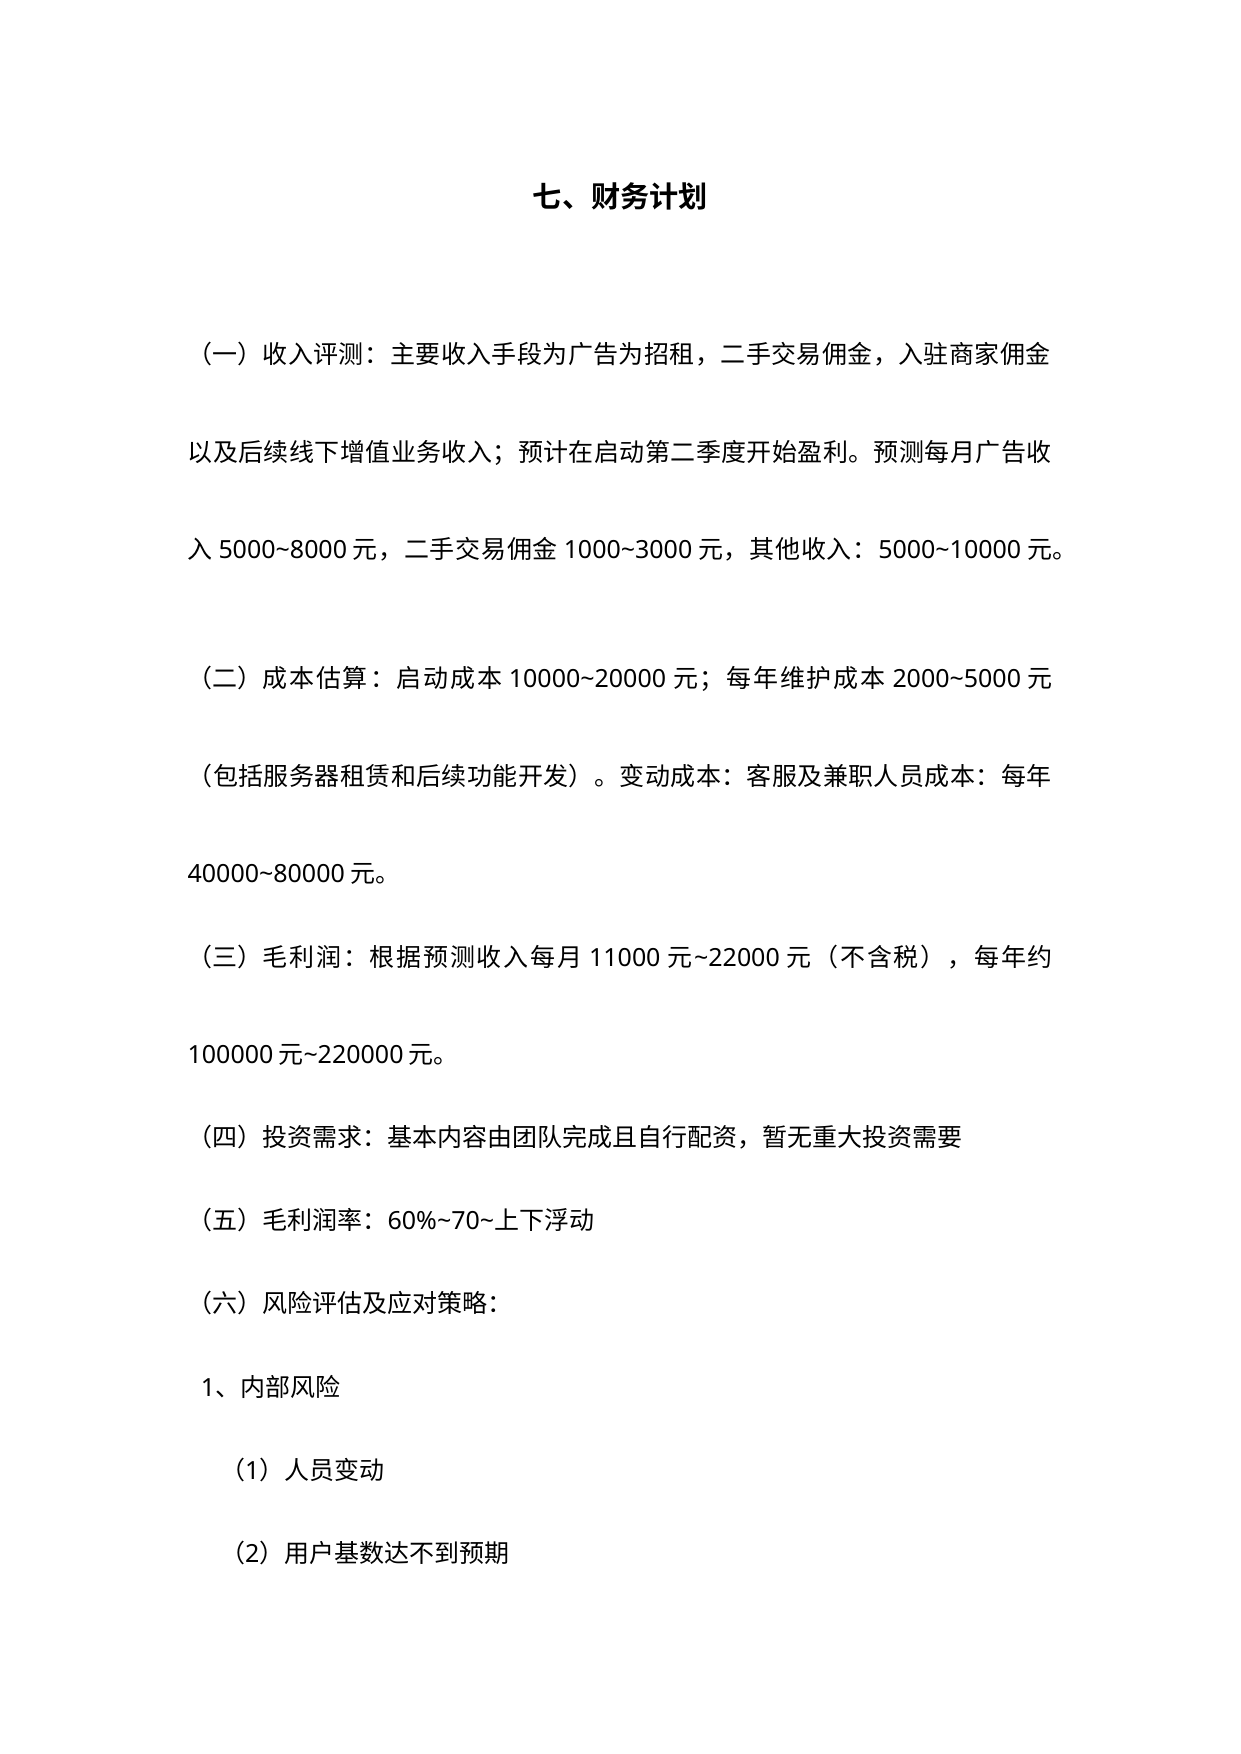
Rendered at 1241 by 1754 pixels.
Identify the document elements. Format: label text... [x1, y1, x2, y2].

list （2）用户基数达不到预期 [187, 1519, 1053, 1584]
list 风险评估及应对策略： [187, 1269, 1053, 1334]
list （1）人员变动 [187, 1436, 1053, 1501]
list 毛利润：根据预测收入每月11000元~22000元（不含税），每年约100000元~220000元。 [187, 923, 1053, 1085]
subtitle 七、财务计划 [187, 162, 1053, 227]
list 1、内部风险 [187, 1353, 1053, 1418]
list 收入评测：主要收入手段为广告为招租，二手交易佣金，入驻商家佣金以及后续线下增值业务收入；预计在启动第二季度开始盈利。预测每月广告收入5000~8000元，二手交易佣金1000~3000元，其他收入：5000~10000元。 [187, 321, 1053, 629]
list 投资需求：基本内容由团队完成且自行配资，暂无重大投资需要 [187, 1103, 1053, 1168]
list 成本估算：启动成本10000~20000元；每年维护成本2000~5000元（包括服务器租赁和后续功能开发）。变动成本：客服及兼职人员成本：每年40000~80000元。 [187, 644, 1053, 904]
list 毛利润率：60%~70~上下浮动 [187, 1186, 1053, 1251]
